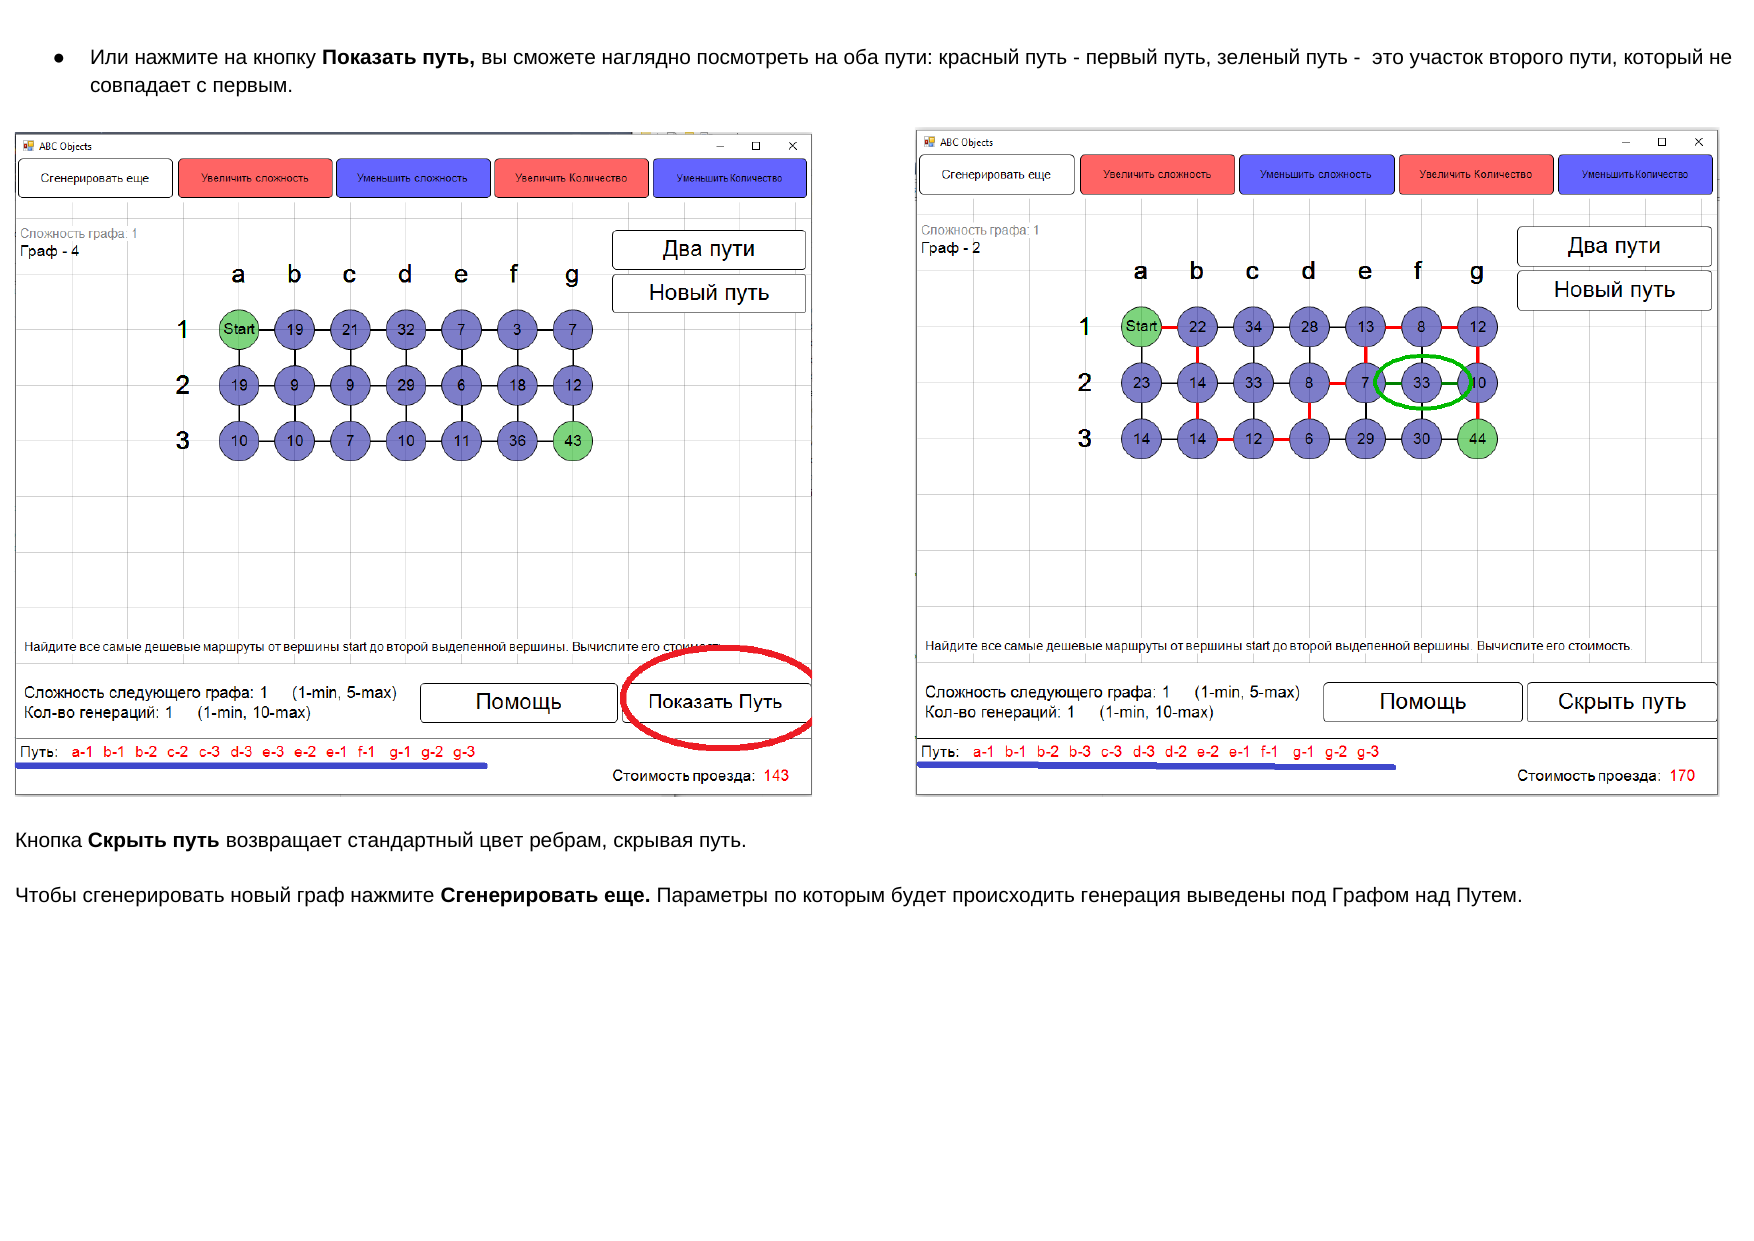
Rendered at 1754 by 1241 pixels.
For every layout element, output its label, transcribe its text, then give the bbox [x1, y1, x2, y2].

picture [14, 132, 813, 797]
text Чтобы сгенерировать новый граф нажмите Сгенерировать еще. Параметры по которым будет происходить генерация выведены под Графом над Путем. [15, 883, 1754, 907]
list Или нажмите на кнопку Показать путь, вы сможете наглядно посмотреть на оба пути: красный путь - первый путь, зеленый путь - это участок второго пути, который не совпадает с первым. [52, 45, 1754, 96]
picture [914, 127, 1720, 797]
text Кнопка Скрыть путь возвращает стандартный цвет ребрам, скрывая путь. [15, 828, 1754, 852]
